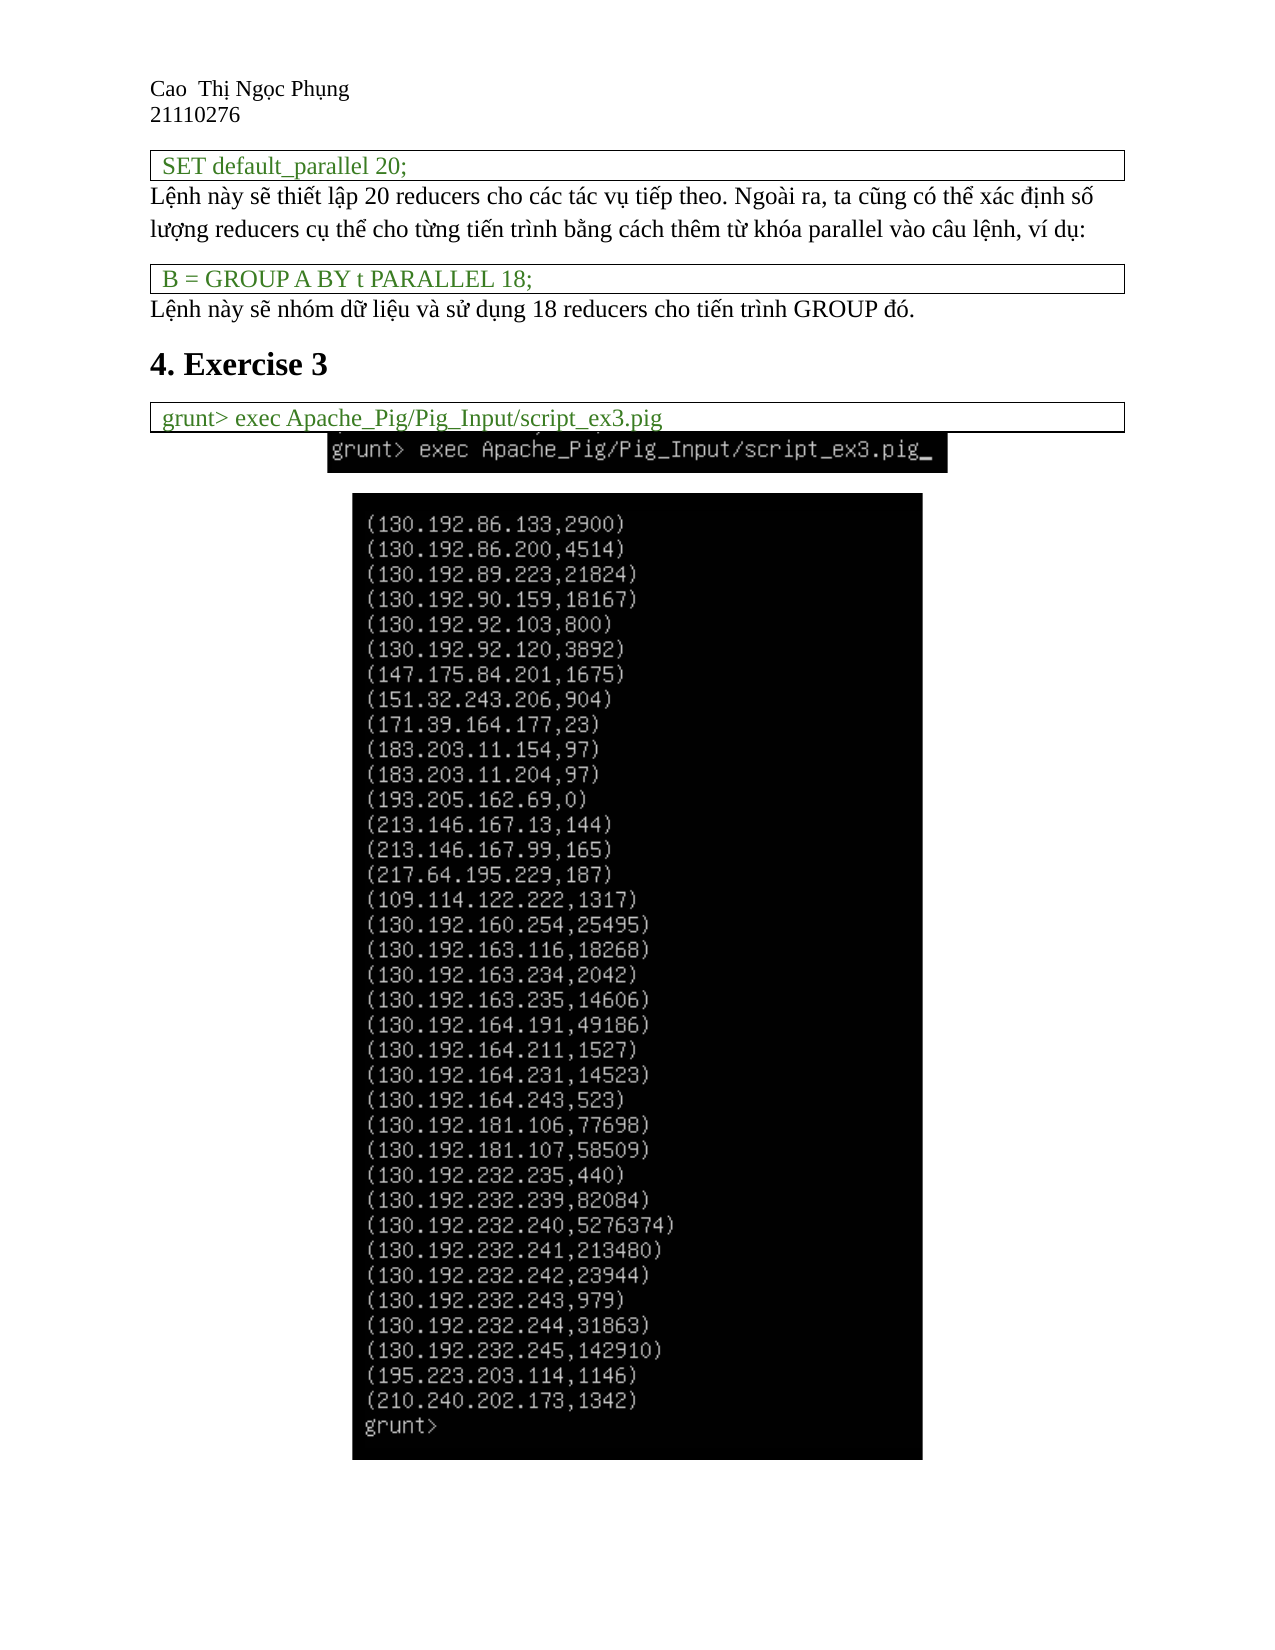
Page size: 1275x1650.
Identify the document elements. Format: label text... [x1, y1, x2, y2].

text Lệnh này sẽ nhóm dữ liệu và sử dụng 18 reducers cho tiến trình GROUP đó. [150, 294, 1125, 323]
picture [327, 432, 948, 473]
subtitle 4. Exercise 3 [150, 344, 1125, 382]
picture [352, 493, 923, 1460]
table_header B = GROUP A BY t PARALLEL 18; [151, 265, 1124, 293]
table_header grunt> exec Apache_Pig/Pig_Input/script_ex3.pig [151, 403, 1124, 431]
table_header SET default_parallel 20; [151, 151, 1124, 180]
text Lệnh này sẽ thiết lập 20 reducers cho các tác vụ tiếp theo. Ngoài ra, ta cũng có thể xác định số lượng reducers cụ thể cho từng tiến trình bằng cách thêm từ khóa parallel vào câu lệnh, ví dụ: [150, 181, 1125, 243]
